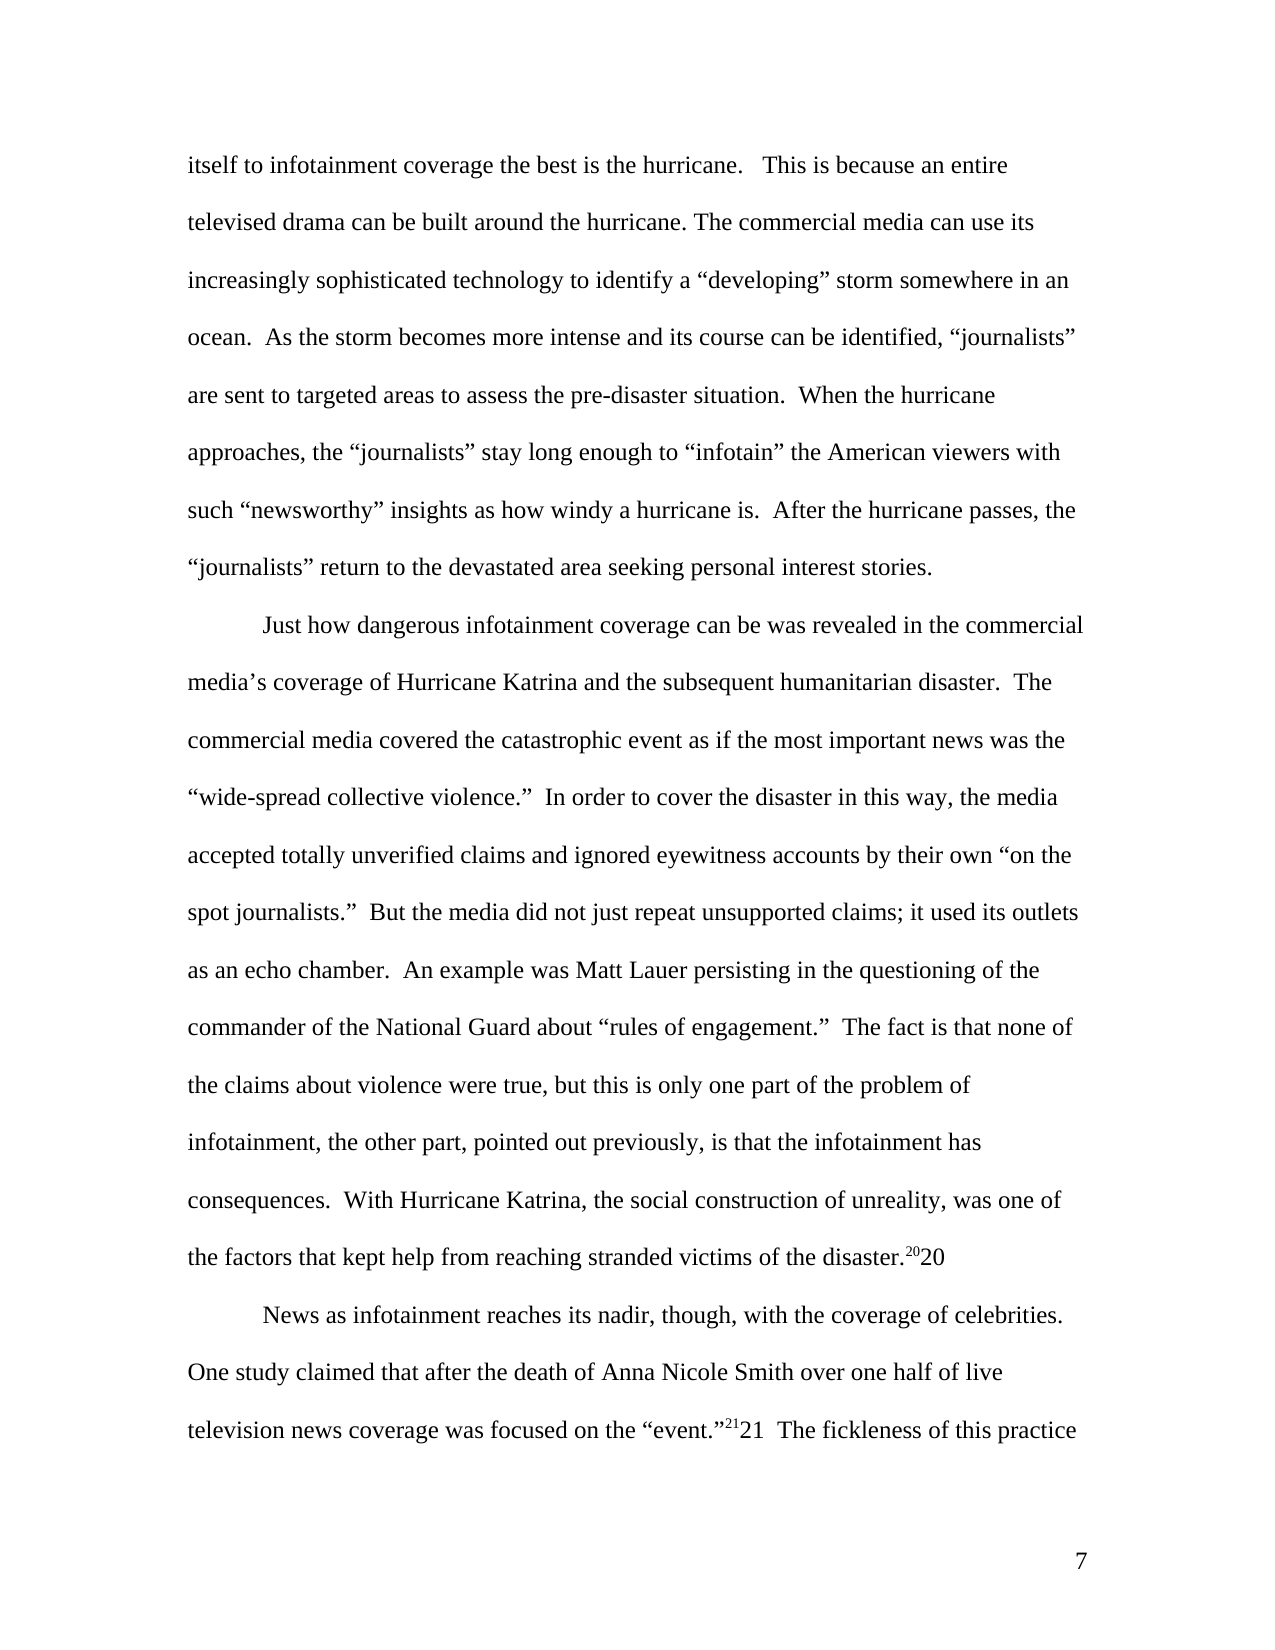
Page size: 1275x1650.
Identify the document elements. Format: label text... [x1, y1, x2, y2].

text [187, 1357, 1087, 1444]
text Just how dangerous infotainment coverage can be was revealed in the commercial media’s coverage of Hurricane Katrina and the subsequent humanitarian disaster. The commercial media covered the catastrophic event as if the most important news was the “wide-spread collective violence.” In order to cover the disaster in this way, the media accepted totally unverified claims and ignored eyewitness accounts by their own “on the spot journalists.” But the media did not just repeat unsupported claims; it used its outlets as an echo chamber. An example was Matt Lauer persisting in the questioning of the commander of the National Guard about “rules of engagement.” The fact is that none of the claims about violence were true, but this is only one part of the problem of infotainment, the other part, pointed out previously, is that the infotainment has consequences. With Hurricane Katrina, the social construction of unreality, was one of the factors that kept help from reaching stranded victims of the disaster.20 [187, 610, 1087, 1271]
text News as infotainment reaches its nadir, though, with the coverage of celebrities. [187, 1300, 1087, 1329]
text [187, 150, 1087, 581]
